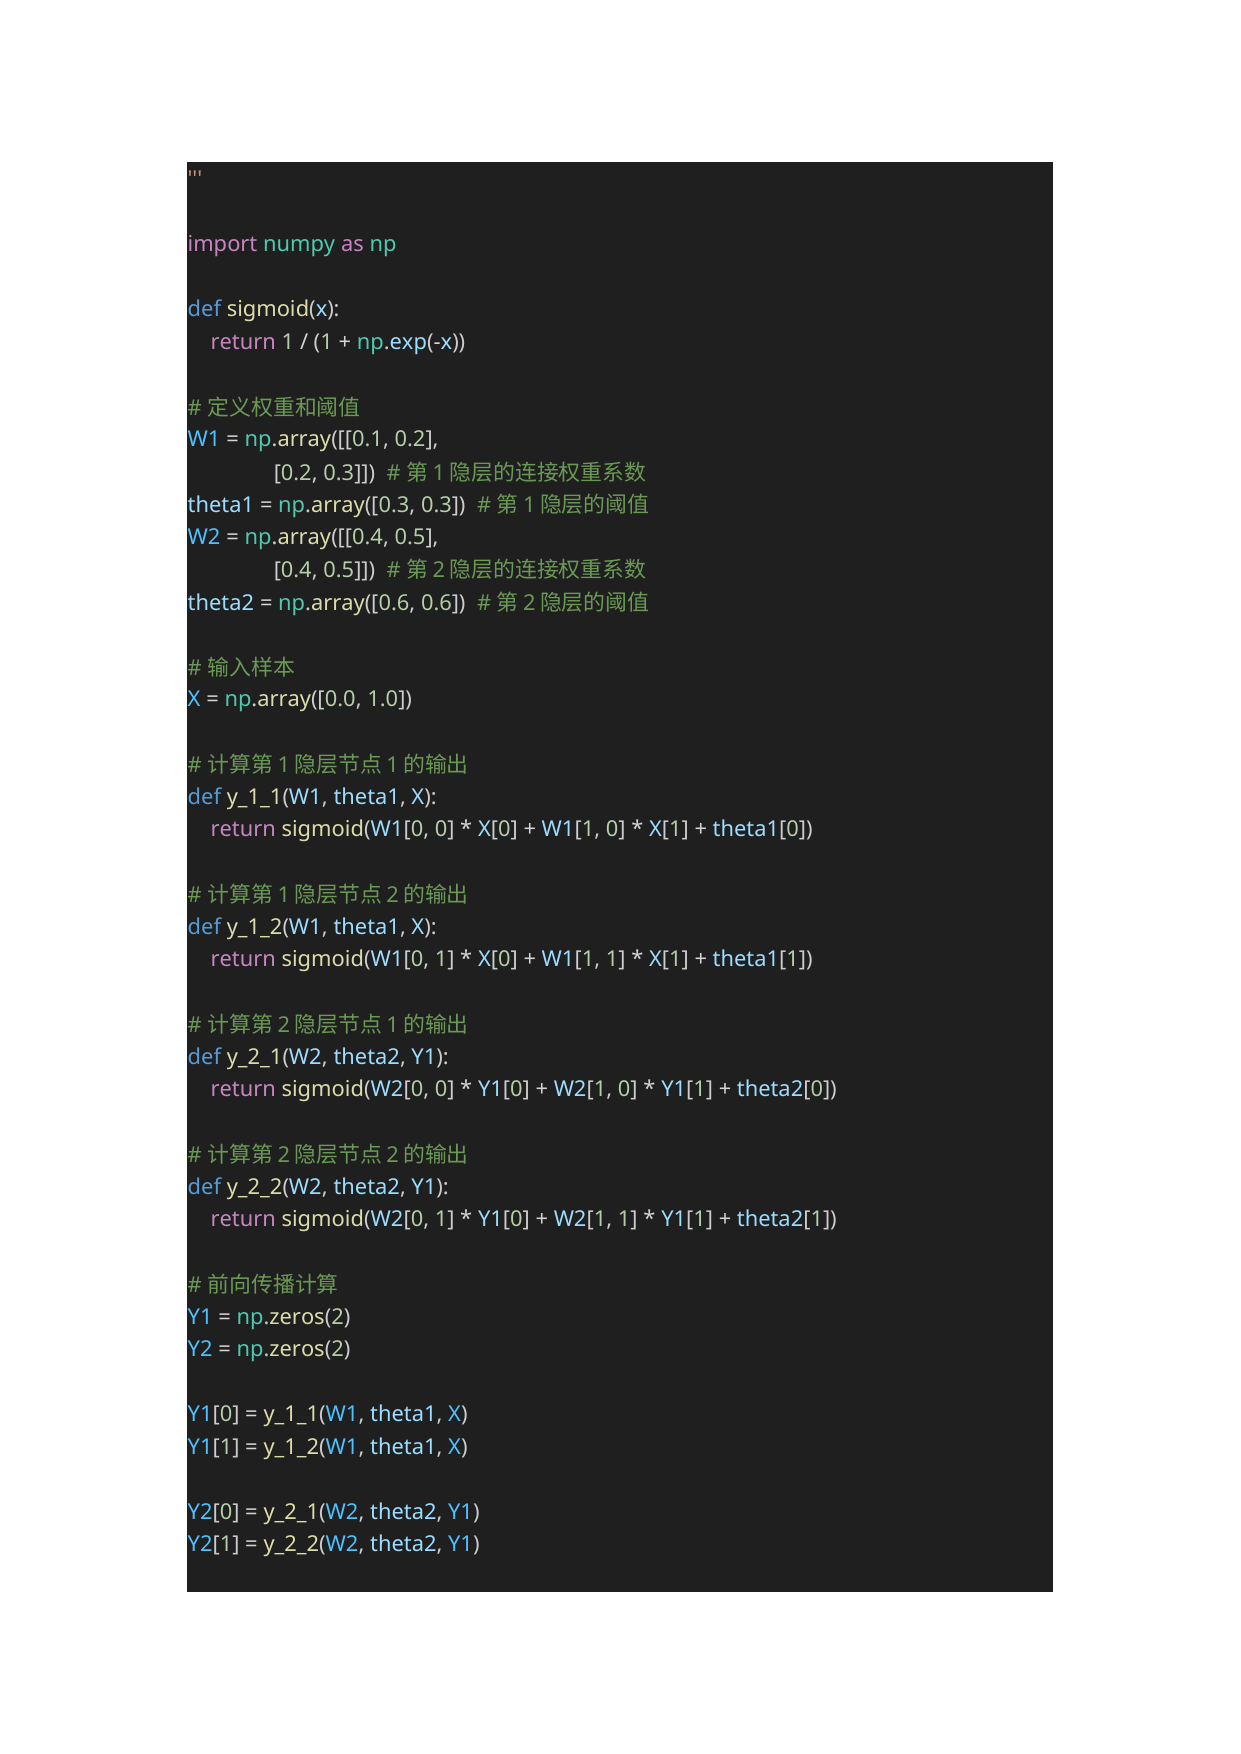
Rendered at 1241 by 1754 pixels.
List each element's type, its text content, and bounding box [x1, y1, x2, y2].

text return 1 / (1 + np.exp(-x)) [187, 324, 1053, 357]
text # 计算第2隐层节点1的输出 [187, 1007, 1053, 1039]
text # 定义权重和阈值 [187, 389, 1053, 422]
text # 计算第1隐层节点1的输出 [187, 747, 1053, 779]
text [0.4, 0.5]]) # 第2隐层的连接权重系数 [187, 552, 1053, 584]
text return sigmoid(W2[0, 0] * Y1[0] + W2[1, 0] * Y1[1] + theta2[0]) [187, 1072, 1053, 1104]
text W1 = np.array([[0.1, 0.2], [187, 422, 1053, 454]
text return sigmoid(W2[0, 1] * Y1[0] + W2[1, 1] * Y1[1] + theta2[1]) [187, 1202, 1053, 1234]
text def y_1_2(W1, theta1, X): [187, 909, 1053, 942]
text return sigmoid(W1[0, 1] * X[0] + W1[1, 1] * X[1] + theta1[1]) [187, 942, 1053, 974]
text theta1 = np.array([0.3, 0.3]) # 第1隐层的阈值 [187, 487, 1053, 519]
text [0.2, 0.3]]) # 第1隐层的连接权重系数 [187, 454, 1053, 487]
text def sigmoid(x): [187, 292, 1053, 324]
text Y2[1] = y_2_2(W2, theta2, Y1) [187, 1527, 1053, 1559]
text X = np.array([0.0, 1.0]) [187, 682, 1053, 714]
text def y_1_1(W1, theta1, X): [187, 779, 1053, 812]
text W2 = np.array([[0.4, 0.5], [187, 519, 1053, 552]
text ''' [187, 162, 1053, 194]
text # 前向传播计算 [187, 1267, 1053, 1299]
text theta2 = np.array([0.6, 0.6]) # 第2隐层的阈值 [187, 584, 1053, 617]
text # 计算第2隐层节点2的输出 [187, 1137, 1053, 1169]
text Y2 = np.zeros(2) [187, 1332, 1053, 1364]
text import numpy as np [187, 227, 1053, 259]
text Y1 = np.zeros(2) [187, 1299, 1053, 1332]
text Y2[0] = y_2_1(W2, theta2, Y1) [187, 1494, 1053, 1527]
text Y1[0] = y_1_1(W1, theta1, X) [187, 1397, 1053, 1429]
text def y_2_1(W2, theta2, Y1): [187, 1039, 1053, 1072]
text # 输入样本 [187, 649, 1053, 682]
text def y_2_2(W2, theta2, Y1): [187, 1169, 1053, 1202]
text # 计算第1隐层节点2的输出 [187, 877, 1053, 909]
text return sigmoid(W1[0, 0] * X[0] + W1[1, 0] * X[1] + theta1[0]) [187, 812, 1053, 844]
text Y1[1] = y_1_2(W1, theta1, X) [187, 1429, 1053, 1462]
